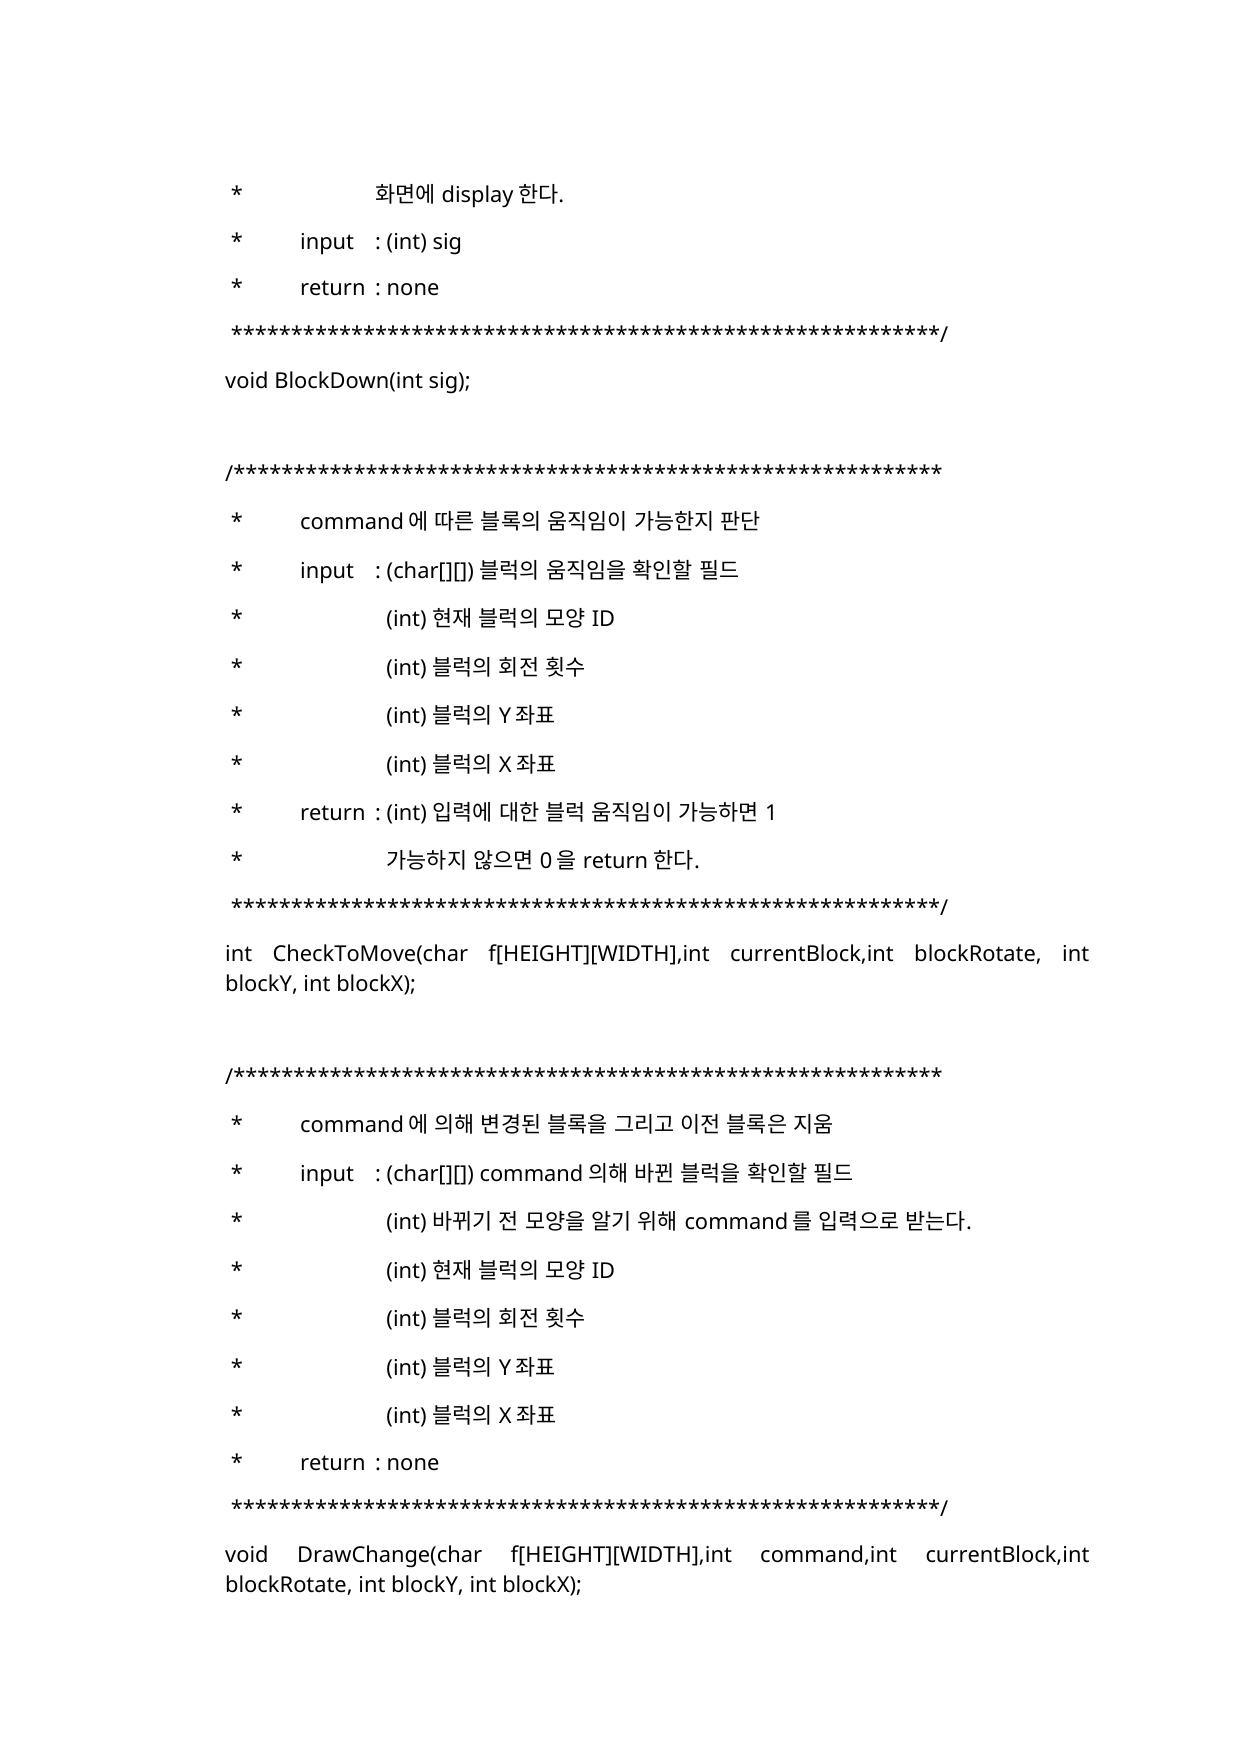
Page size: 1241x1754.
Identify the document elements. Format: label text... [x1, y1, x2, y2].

text * (int) 블럭의 Y좌표 [225, 698, 1090, 730]
text * (int) 블럭의 X좌표 [225, 1398, 1090, 1430]
text * 화면에 display한다. [225, 177, 1090, 209]
text * command에 따른 블록의 움직임이 가능한지 판단 [225, 504, 1090, 536]
text * (int) 블럭의 회전 횟수 [225, 650, 1090, 681]
text void BlockDown(int sig); [225, 365, 1090, 395]
text * input : (int) sig [225, 226, 1090, 255]
text void DrawChange(char f[HEIGHT][WIDTH],int command,int currentBlock,int blockRotate, int blockY, int blockX); [225, 1539, 1090, 1599]
text * input : (char[][]) command의해 바뀐 블럭을 확인할 필드 [225, 1156, 1090, 1188]
text * 가능하지 않으면 0을 return 한다. [225, 843, 1090, 875]
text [225, 1493, 1090, 1523]
text /*********************************************************** [225, 1061, 1090, 1091]
text * command에 의해 변경된 블록을 그리고 이전 블록은 지움 [225, 1107, 1090, 1139]
text int CheckToMove(char f[HEIGHT][WIDTH],int currentBlock,int blockRotate, int blockY, int blockX); [225, 938, 1090, 998]
text * (int) 현재 블럭의 모양 ID [225, 601, 1090, 633]
text * return : none [225, 272, 1090, 302]
text * return : (int) 입력에 대한 블럭 움직임이 가능하면 1 [225, 795, 1090, 827]
text * (int) 블럭의 Y좌표 [225, 1350, 1090, 1381]
text ***********************************************************/ [225, 318, 1090, 348]
text * (int) 현재 블럭의 모양 ID [225, 1253, 1090, 1284]
text * (int) 블럭의 X좌표 [225, 747, 1090, 778]
text * (int) 바뀌기 전 모양을 알기 위해 command를 입력으로 받는다. [225, 1204, 1090, 1236]
text * (int) 블럭의 회전 횟수 [225, 1301, 1090, 1333]
text * return : none [225, 1447, 1090, 1476]
text * input : (char[][]) 블럭의 움직임을 확인할 필드 [225, 553, 1090, 584]
text ***********************************************************/ [225, 892, 1090, 922]
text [225, 458, 1090, 488]
